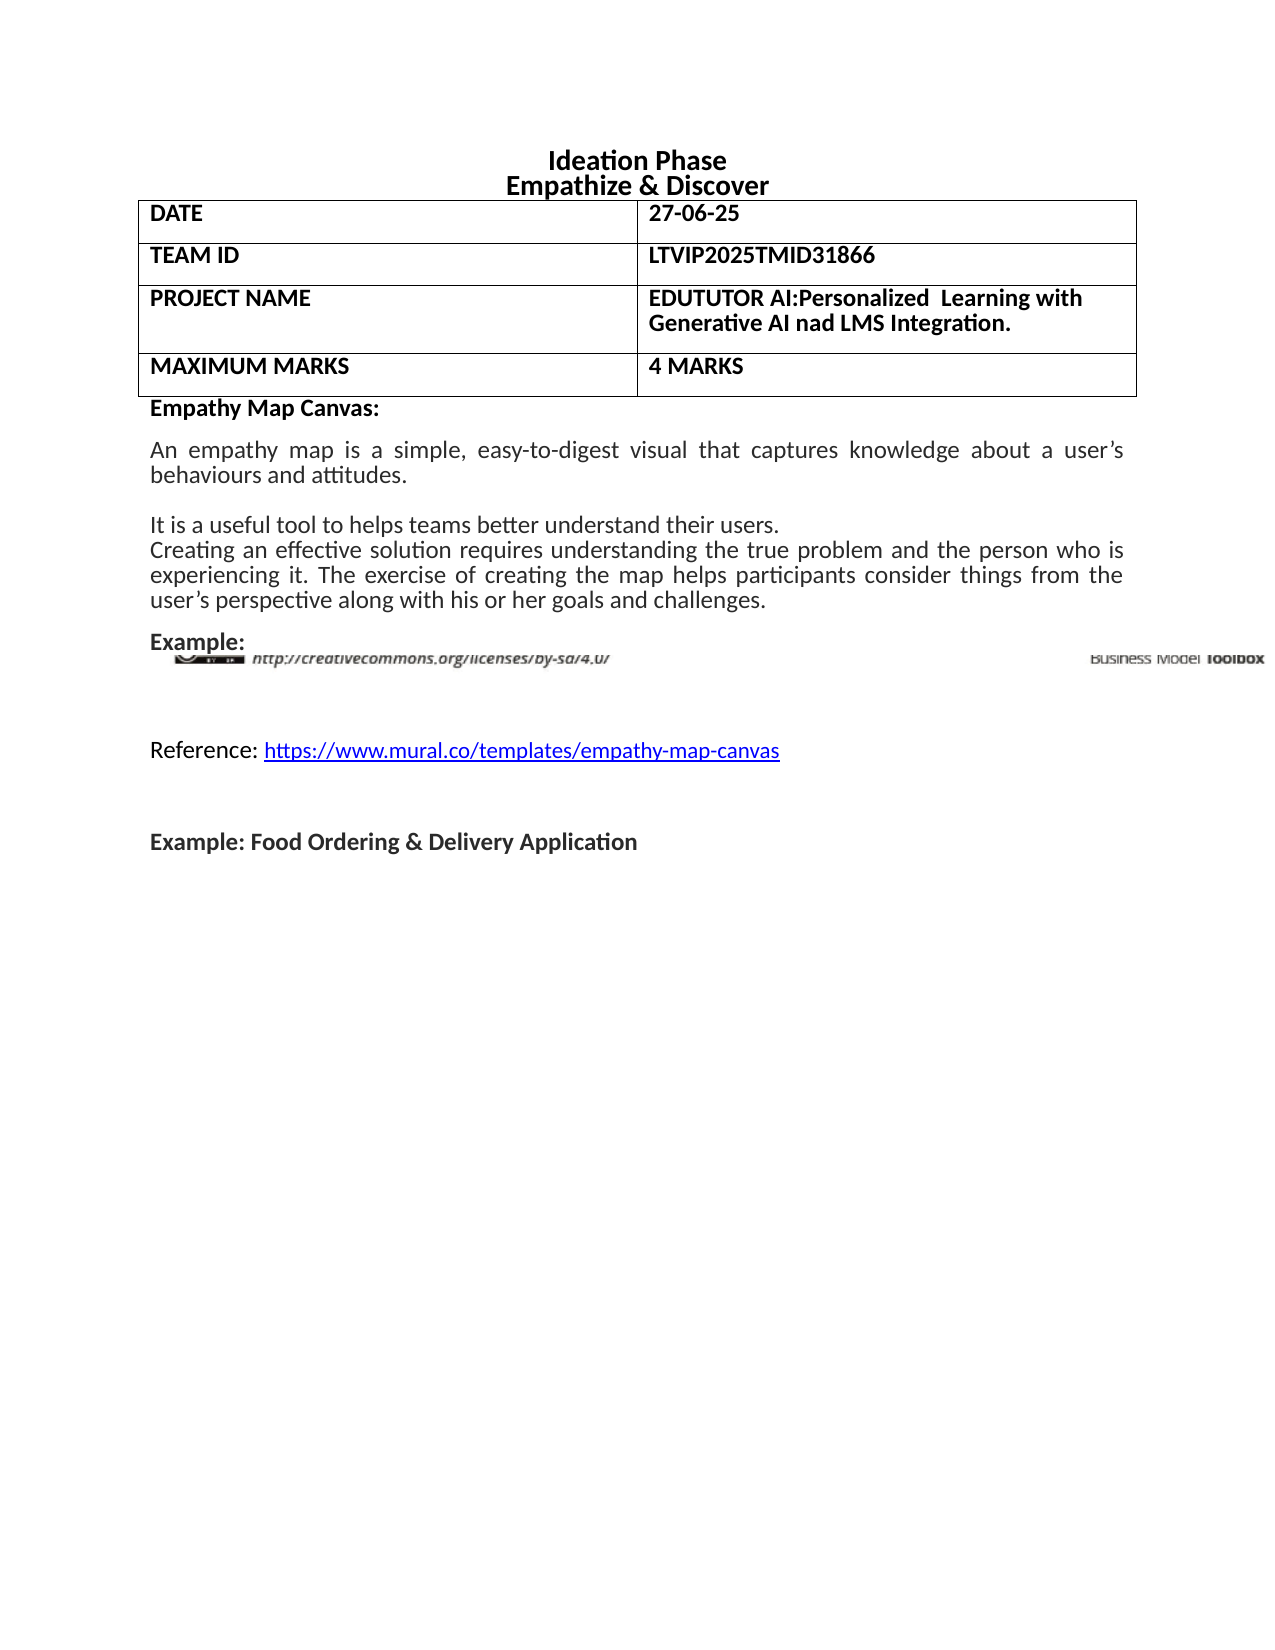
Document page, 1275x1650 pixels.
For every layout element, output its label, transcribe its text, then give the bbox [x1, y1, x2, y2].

table_header DATE [139, 201, 637, 243]
text An empathy map is a simple, easy-to-digest visual that captures knowledge about a user’s behaviours and attitudes. [150, 438, 1125, 488]
table_cell 4 MARKS [638, 354, 1136, 396]
table_header 27-06-25 [638, 201, 1136, 243]
text Creating an effective solution requires understanding the true problem and the person who is experiencing it. The exercise of creating the map helps participants consider things from the user’s perspective along with his or her goals and challenges. [150, 538, 1125, 613]
table_cell PROJECT NAME [139, 286, 637, 353]
text Example: Food Ordering & Delivery Application [150, 830, 1125, 855]
table_cell EDUTUTOR AI:Personalized Learning with Generative AI nad LMS Integration. [638, 286, 1136, 353]
text Empathize & Discover [150, 175, 1125, 200]
table_cell LTVIP2025TMID31866 [638, 244, 1136, 285]
text Reference: https://www.mural.co/templates/empathy-map-canvas [150, 738, 1125, 763]
table_cell TEAM ID [139, 244, 637, 285]
text Example: [150, 630, 1125, 655]
table_cell MAXIMUM MARKS [139, 354, 637, 396]
text Ideation Phase [150, 150, 1125, 175]
text Empathy Map Canvas: [150, 397, 1125, 422]
text It is a useful tool to helps teams better understand their users. [150, 513, 1125, 538]
